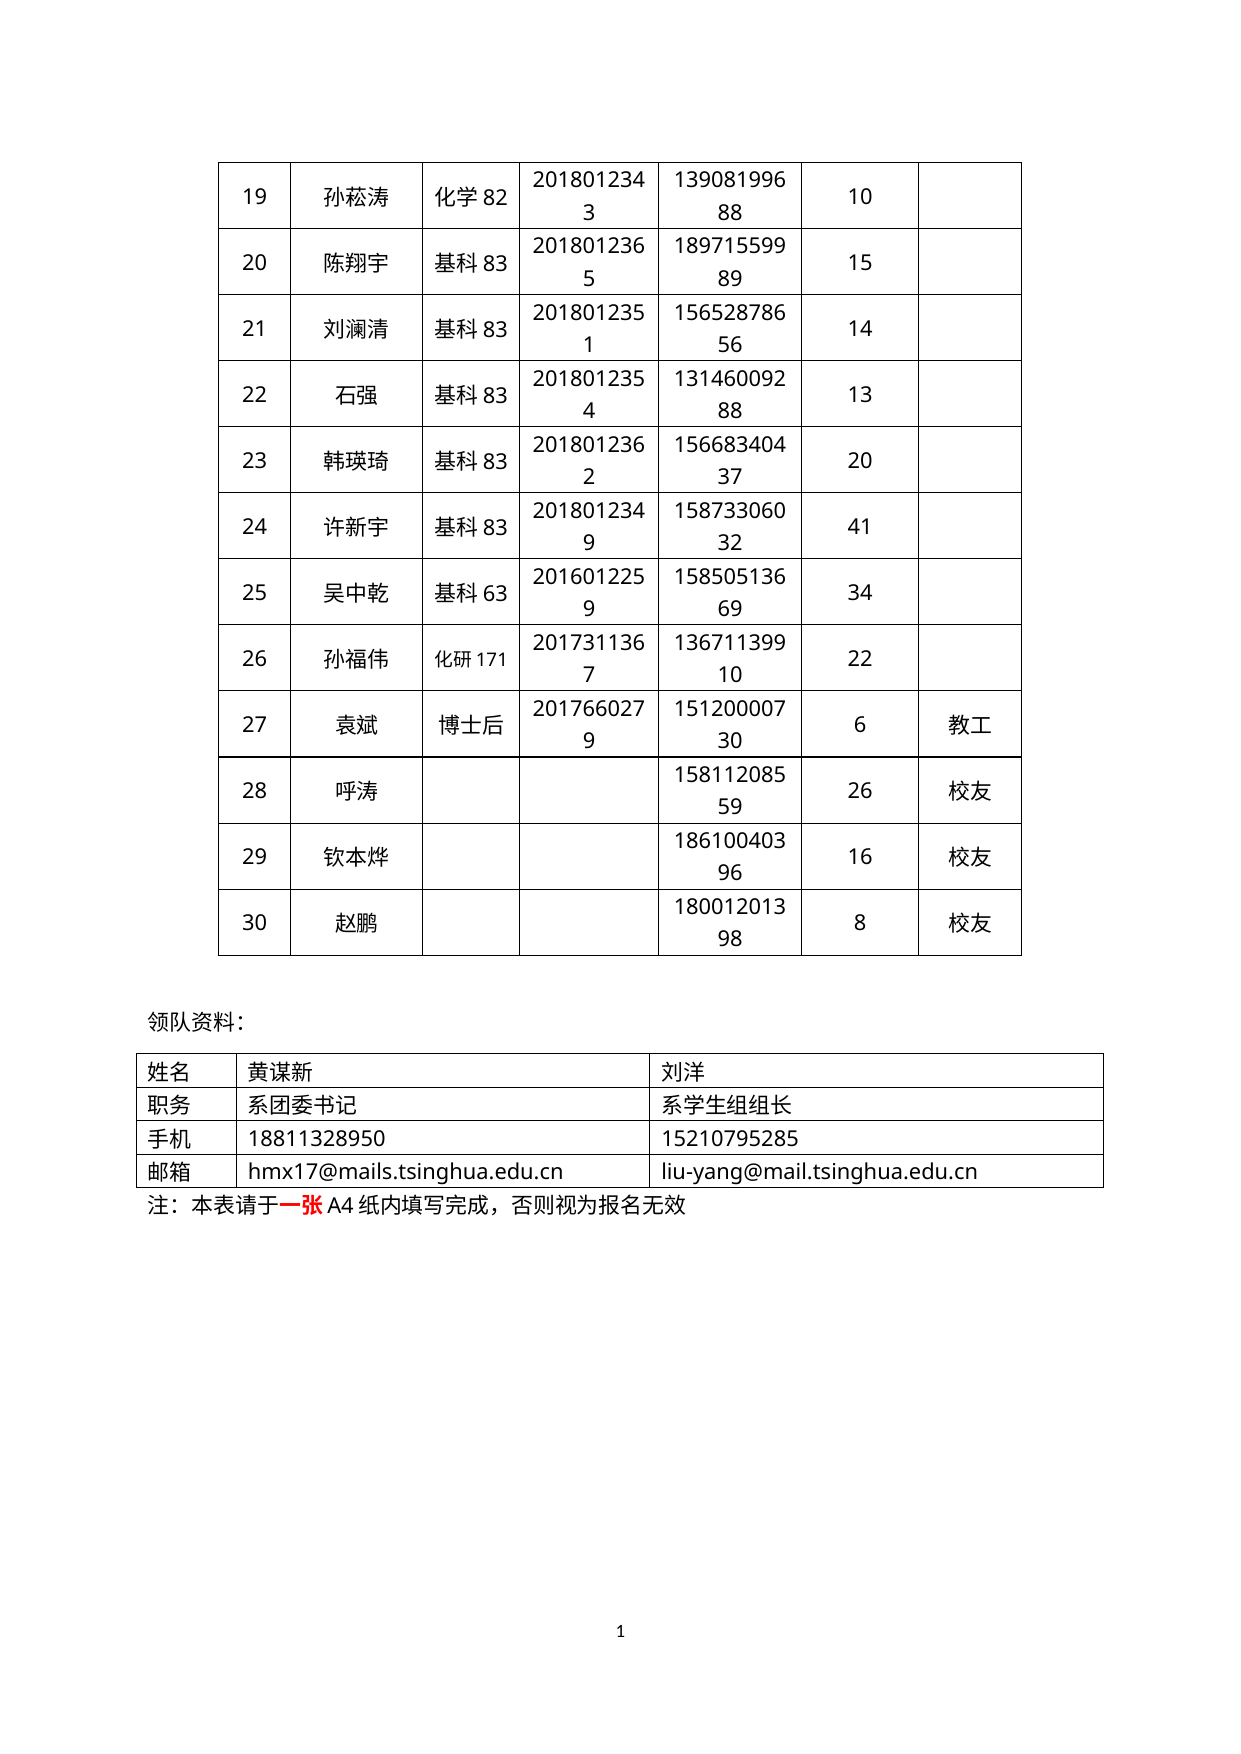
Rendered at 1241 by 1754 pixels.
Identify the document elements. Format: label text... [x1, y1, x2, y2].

table_header 姓名 [137, 1054, 236, 1087]
table_cell [919, 559, 1021, 624]
table_cell 基科83 [423, 361, 519, 426]
table_cell 基科83 [423, 427, 519, 492]
table_cell 2018012354 [520, 361, 658, 426]
table_cell 职务 [137, 1088, 236, 1120]
table_cell 27 [219, 691, 290, 756]
table_cell 基科83 [423, 229, 519, 294]
table_cell 6 [802, 691, 918, 756]
table_cell 校友 [919, 824, 1021, 888]
table_cell 系学生组组长 [650, 1088, 1103, 1120]
table_cell 2018012362 [520, 427, 658, 492]
table_cell 吴中乾 [291, 559, 422, 624]
table_cell 13671139910 [659, 625, 801, 690]
table_cell [520, 758, 658, 822]
table_cell [919, 295, 1021, 360]
table_cell [919, 361, 1021, 426]
table_cell 15210795285 [650, 1121, 1103, 1154]
table_cell 20 [802, 427, 918, 492]
table_cell 18811328950 [237, 1121, 649, 1154]
table_cell 14 [802, 295, 918, 360]
table_cell 18610040396 [659, 824, 801, 888]
table_cell [919, 493, 1021, 558]
table_cell 21 [219, 295, 290, 360]
table_cell [919, 163, 1021, 228]
table_cell 许新宇 [291, 493, 422, 558]
table_cell 石强 [291, 361, 422, 426]
table_cell 2018012349 [520, 493, 658, 558]
table_cell 23 [219, 427, 290, 492]
table_cell 邮箱 [137, 1155, 236, 1187]
table_cell 基科83 [423, 493, 519, 558]
table_cell 校友 [919, 758, 1021, 822]
table_cell 29 [219, 824, 290, 888]
table_cell 化研171 [423, 625, 519, 690]
table_cell 博士后 [423, 691, 519, 756]
table_cell 19 [219, 163, 290, 228]
table_cell 13146009288 [659, 361, 801, 426]
table_cell 15652878656 [659, 295, 801, 360]
table_cell 22 [802, 625, 918, 690]
table_cell 赵鹏 [291, 890, 422, 954]
table_cell 41 [802, 493, 918, 558]
table_cell [423, 824, 519, 888]
table_cell 15 [802, 229, 918, 294]
table_cell 18001201398 [659, 890, 801, 954]
table_cell 化学82 [423, 163, 519, 228]
table_cell 8 [802, 890, 918, 954]
table_cell 20 [219, 229, 290, 294]
table_cell hmx17@mails.tsinghua.edu.cn [237, 1155, 649, 1187]
text 注：本表请于一张A4纸内填写完成，否则视为报名无效 [148, 1188, 1092, 1221]
table_cell 陈翔宇 [291, 229, 422, 294]
table_cell 2018012351 [520, 295, 658, 360]
table_cell [919, 427, 1021, 492]
table_cell 刘澜清 [291, 295, 422, 360]
table_cell 韩瑛琦 [291, 427, 422, 492]
table_cell 15120000730 [659, 691, 801, 756]
table_cell 18971559989 [659, 229, 801, 294]
table_cell 2017660279 [520, 691, 658, 756]
table_cell 2018012343 [520, 163, 658, 228]
table_cell liu-yang@mail.tsinghua.edu.cn [650, 1155, 1103, 1187]
table_cell 袁斌 [291, 691, 422, 756]
table_cell 26 [219, 625, 290, 690]
table_cell 15811208559 [659, 758, 801, 822]
table_cell [520, 890, 658, 954]
table_cell 系团委书记 [237, 1088, 649, 1120]
table_cell 孙菘涛 [291, 163, 422, 228]
table_cell 校友 [919, 890, 1021, 954]
table_cell 2018012365 [520, 229, 658, 294]
table_cell 25 [219, 559, 290, 624]
table_cell 10 [802, 163, 918, 228]
table_cell 13 [802, 361, 918, 426]
table_header 黄谋新 [237, 1054, 649, 1087]
table_cell [423, 758, 519, 822]
table_cell [919, 625, 1021, 690]
table_cell 15668340437 [659, 427, 801, 492]
table_cell 16 [802, 824, 918, 888]
table_cell 钦本烨 [291, 824, 422, 888]
table_cell 手机 [137, 1121, 236, 1154]
table_cell 28 [219, 758, 290, 822]
table_cell 15873306032 [659, 493, 801, 558]
table_cell 教工 [919, 691, 1021, 756]
table_cell 呼涛 [291, 758, 422, 822]
table_cell 13908199688 [659, 163, 801, 228]
table_header 刘洋 [650, 1054, 1103, 1087]
table_cell 34 [802, 559, 918, 624]
table_cell 24 [219, 493, 290, 558]
table_cell 15850513669 [659, 559, 801, 624]
table_cell 22 [219, 361, 290, 426]
table_cell [919, 229, 1021, 294]
table_cell 基科83 [423, 295, 519, 360]
table_cell [520, 824, 658, 888]
table_cell 基科63 [423, 559, 519, 624]
table_cell 30 [219, 890, 290, 954]
table_cell 2017311367 [520, 625, 658, 690]
table_cell 2016012259 [520, 559, 658, 624]
text 领队资料： [148, 1004, 1092, 1037]
table_cell 孙福伟 [291, 625, 422, 690]
table_cell [423, 890, 519, 954]
table_cell 26 [802, 758, 918, 822]
